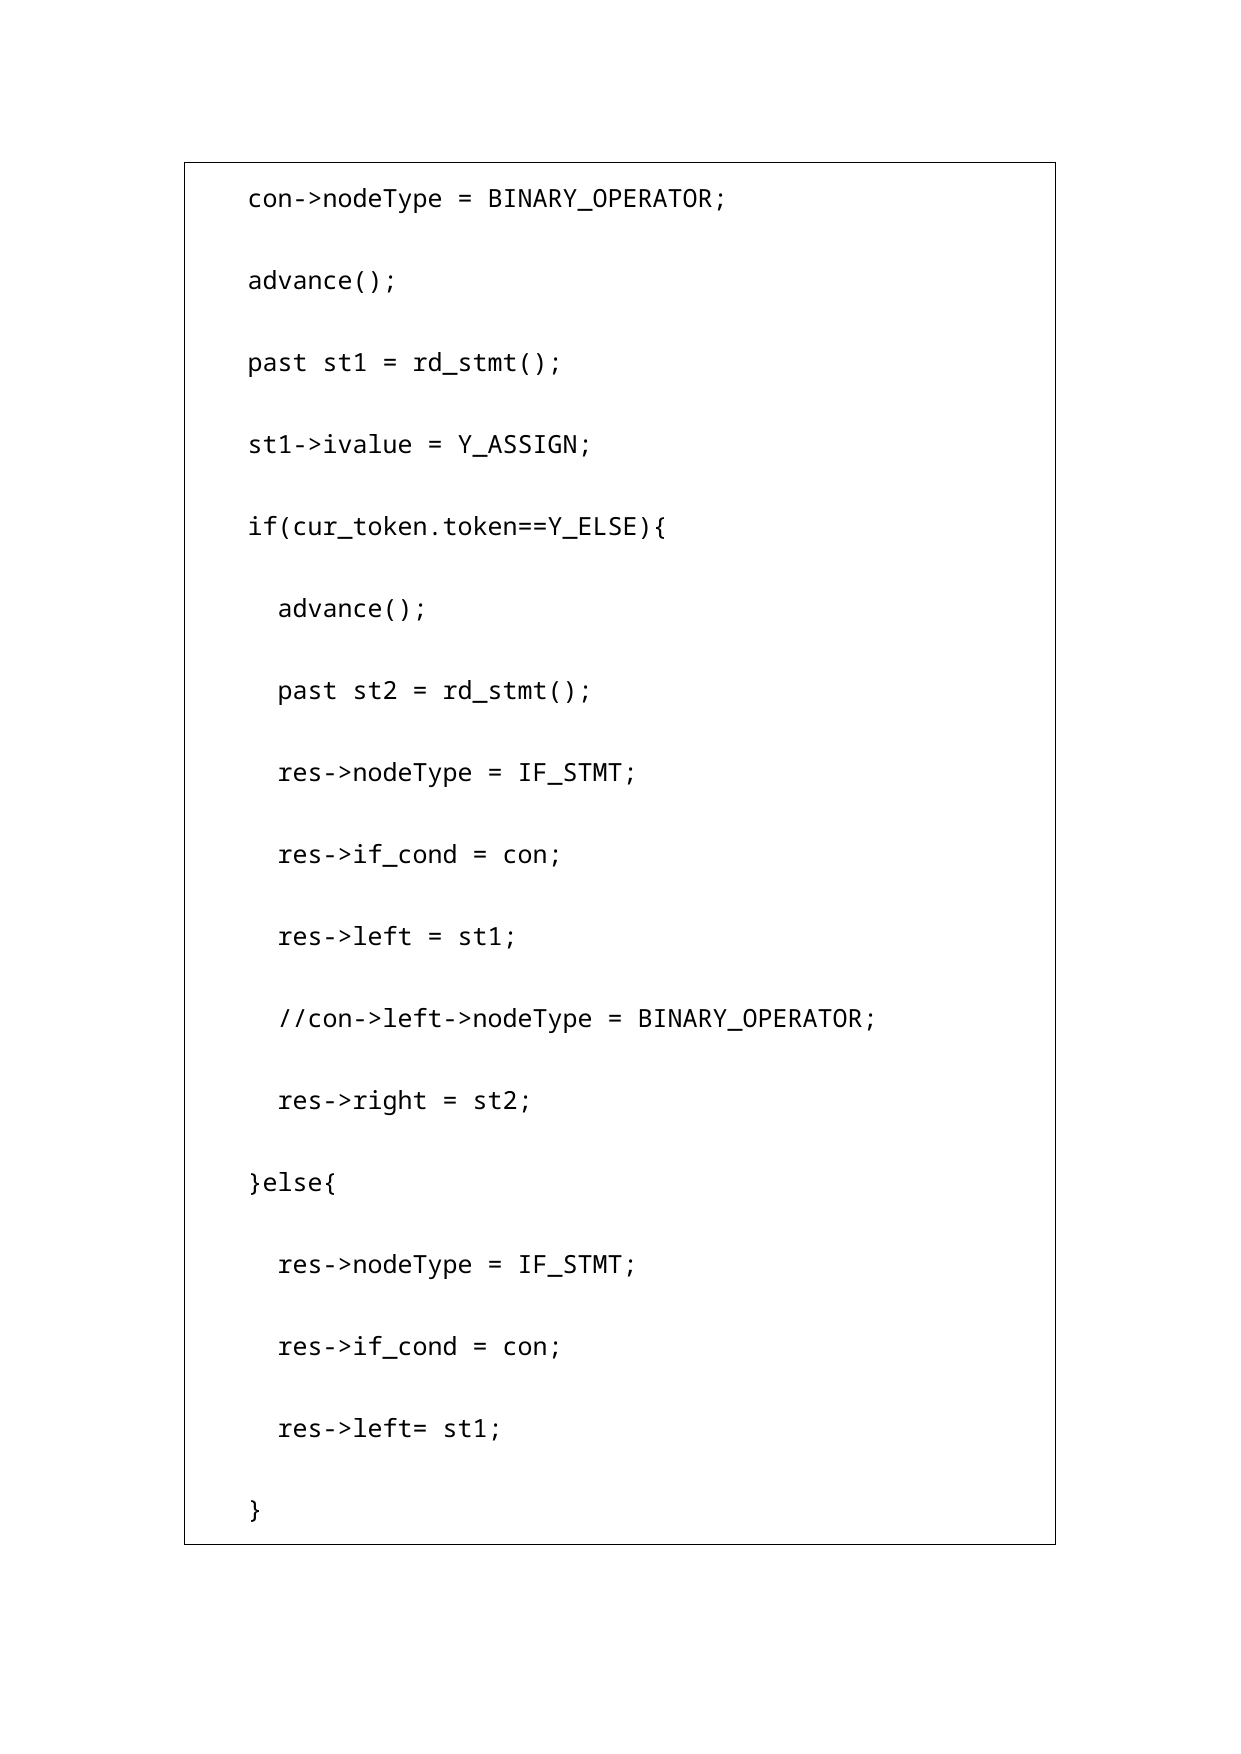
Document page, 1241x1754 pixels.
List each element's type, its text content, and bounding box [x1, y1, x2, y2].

text st1->ivalue = Y_ASSIGN; [185, 408, 1055, 476]
text }else{ [185, 1146, 1055, 1214]
text res->nodeType = IF_STMT; [185, 736, 1055, 804]
text res->right = st2; [185, 1064, 1055, 1132]
text //con->left->nodeType = BINARY_OPERATOR; [185, 982, 1055, 1050]
text past st2 = rd_stmt(); [185, 654, 1055, 722]
text res->left= st1; [185, 1392, 1055, 1460]
text } [185, 1474, 1055, 1544]
text res->left = st1; [185, 900, 1055, 968]
text res->if_cond = con; [185, 818, 1055, 886]
text advance(); [185, 244, 1055, 312]
text res->if_cond = con; [185, 1310, 1055, 1378]
text if(cur_token.token==Y_ELSE){ [185, 490, 1055, 558]
text res->nodeType = IF_STMT; [185, 1228, 1055, 1296]
text advance(); [185, 572, 1055, 640]
text past st1 = rd_stmt(); [185, 326, 1055, 394]
text con->nodeType = BINARY_OPERATOR; [185, 163, 1055, 230]
